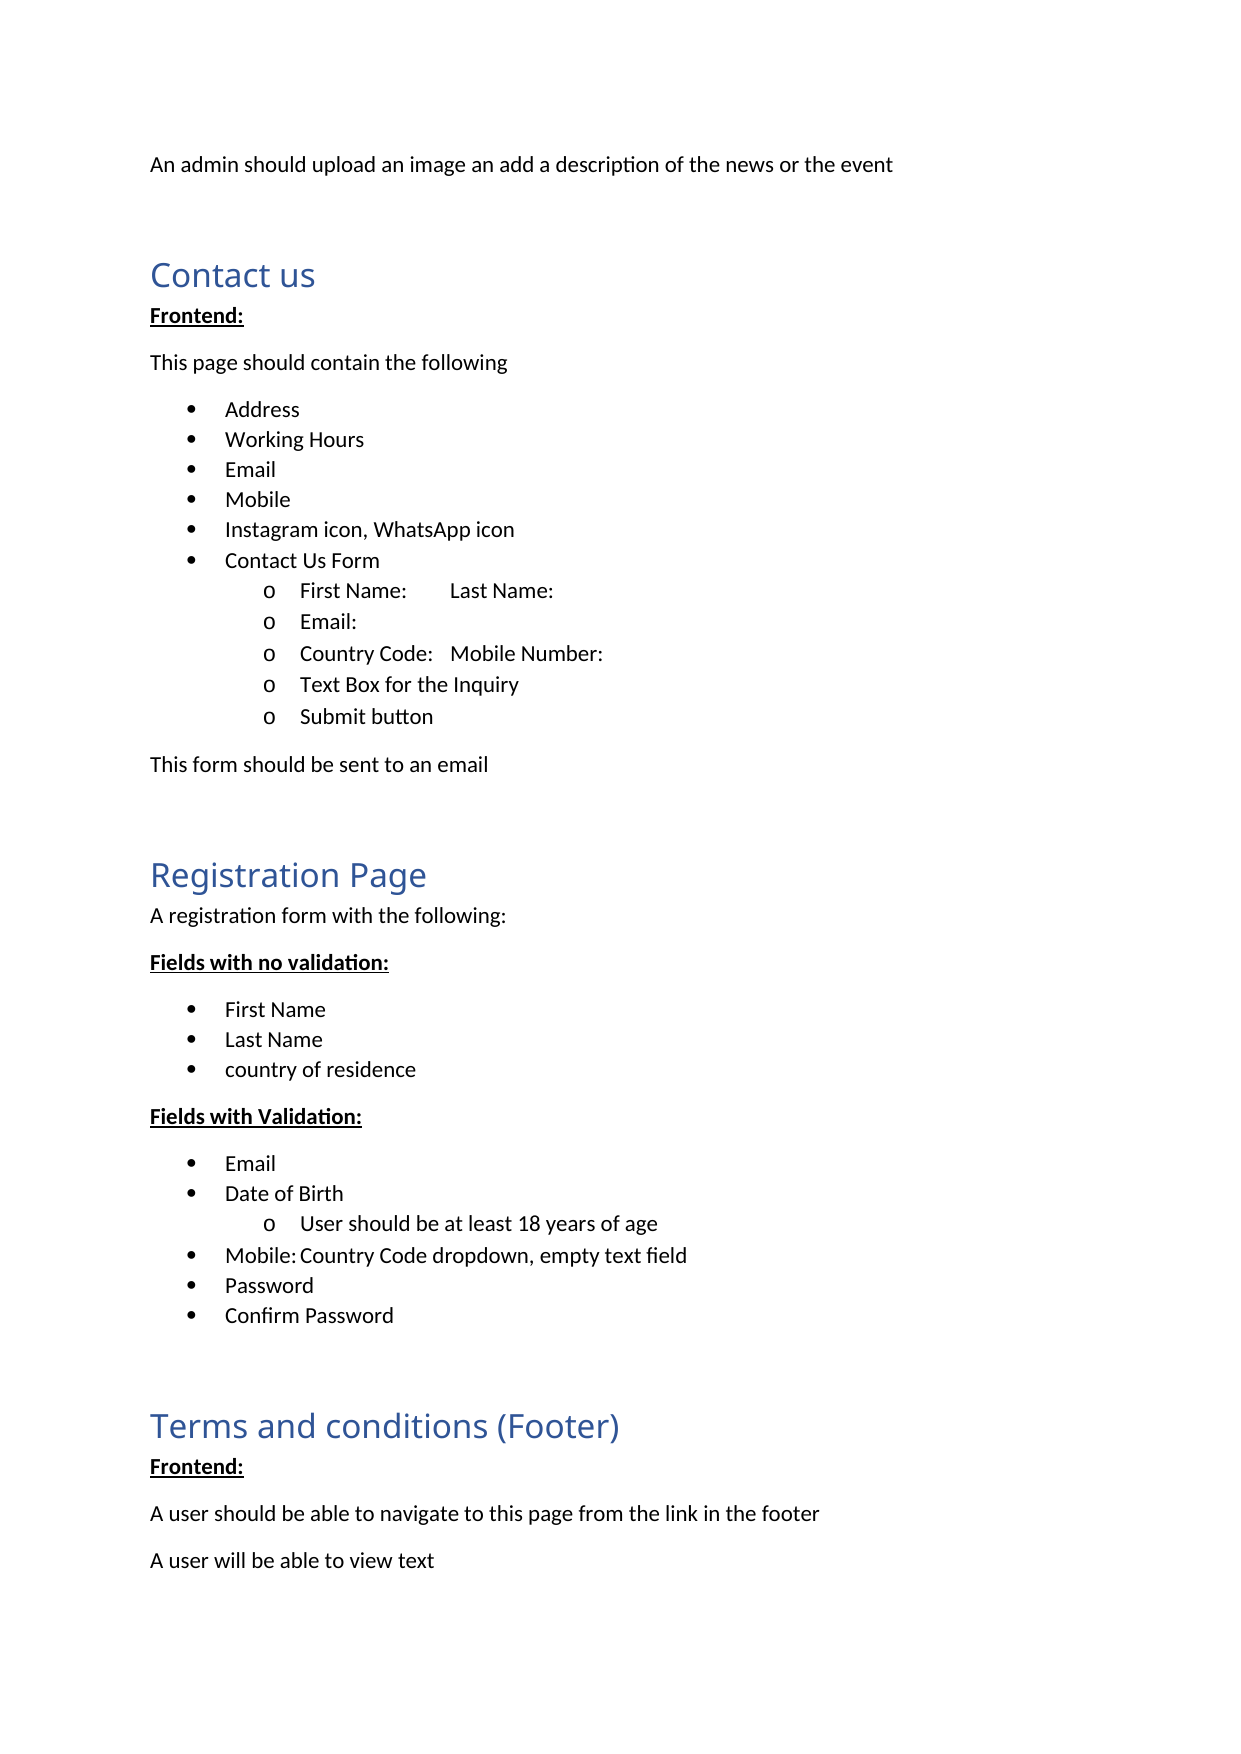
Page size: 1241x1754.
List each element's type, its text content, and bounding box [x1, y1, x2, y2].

list Date of Birth [187, 1179, 1090, 1207]
list User should be at least 18 years of age [262, 1209, 1090, 1238]
list Contact Us Form [187, 546, 1090, 574]
text Frontend: [150, 301, 1090, 329]
list Working Hours [187, 425, 1090, 453]
list Email: [262, 607, 1090, 637]
list Country Code: Mobile Number: [262, 639, 1090, 668]
list Confirm Password [187, 1301, 1090, 1329]
list Last Name [187, 1025, 1090, 1053]
text A user will be able to view text [150, 1546, 1090, 1574]
list Email [187, 455, 1090, 483]
list Instagram icon, WhatsApp icon [187, 516, 1090, 544]
text Fields with no validation: [150, 948, 1090, 976]
text An admin should upload an image an add a description of the news or the event [150, 150, 1090, 178]
text A user should be able to navigate to this page from the link in the footer [150, 1499, 1090, 1527]
list Mobile: Country Code dropdown, empty text field [187, 1241, 1090, 1269]
subtitle Registration Page [150, 852, 1090, 897]
text Frontend: [150, 1452, 1090, 1480]
list Password [187, 1271, 1090, 1299]
subtitle Contact us [150, 252, 1090, 297]
text This page should contain the following [150, 348, 1090, 376]
subtitle Terms and conditions (Footer) [150, 1403, 1090, 1449]
list Submit button [262, 702, 1090, 731]
list First Name: Last Name: [262, 576, 1090, 605]
list Mobile [187, 485, 1090, 513]
list Address [187, 395, 1090, 423]
text Fields with Validation: [150, 1102, 1090, 1130]
list country of residence [187, 1055, 1090, 1083]
list Text Box for the Inquiry [262, 670, 1090, 699]
list Email [187, 1149, 1090, 1177]
list First Name [187, 995, 1090, 1023]
text This form should be sent to an email [150, 750, 1090, 778]
text A registration form with the following: [150, 901, 1090, 929]
